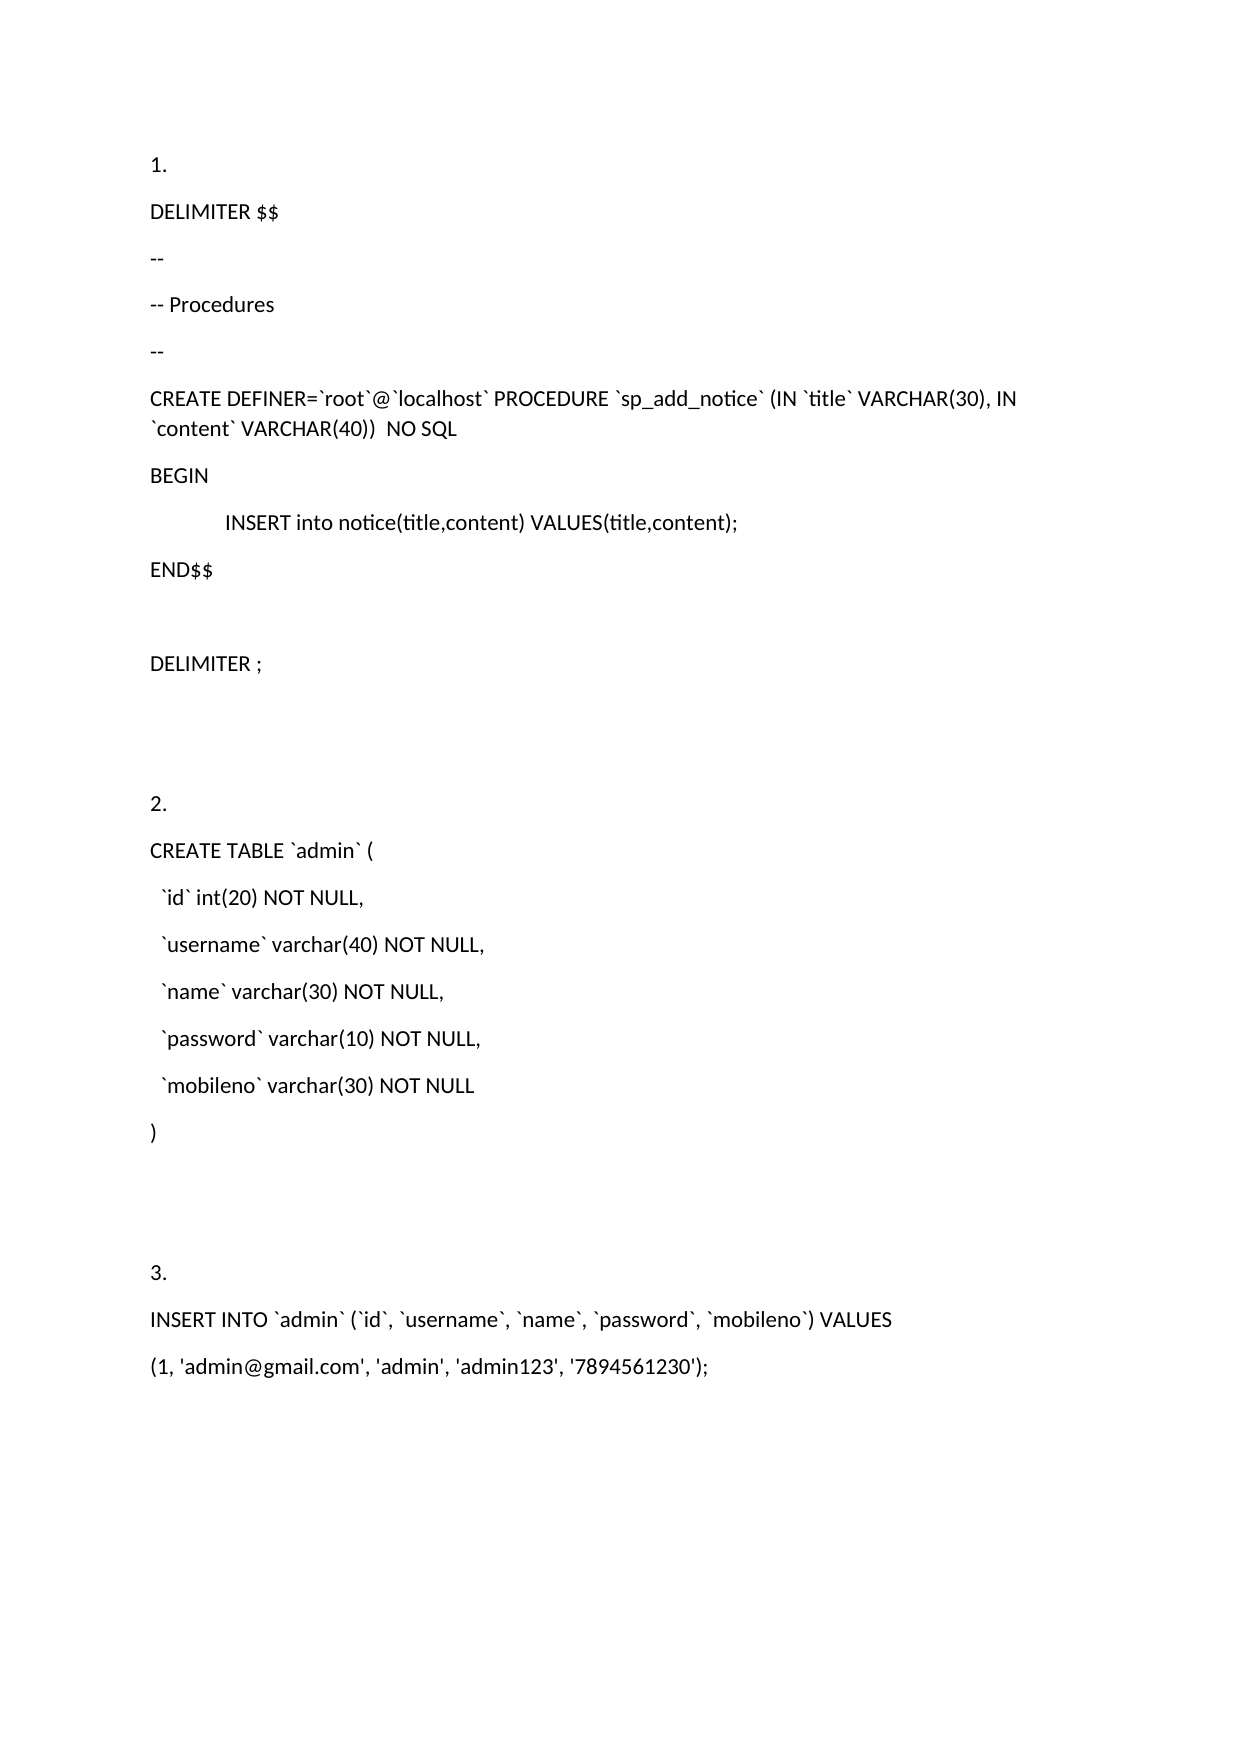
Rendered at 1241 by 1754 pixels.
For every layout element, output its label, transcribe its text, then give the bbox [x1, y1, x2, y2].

text 3. [150, 1258, 1090, 1286]
text CREATE TABLE `admin` ( [150, 836, 1090, 864]
text INSERT into notice(title,content) VALUES(title,content); [150, 508, 1090, 536]
text DELIMITER ; [150, 649, 1090, 677]
text `username` varchar(40) NOT NULL, [150, 930, 1090, 958]
text -- Procedures [150, 291, 1090, 319]
text DELIMITER $$ [150, 197, 1090, 225]
text `mobileno` varchar(30) NOT NULL [150, 1071, 1090, 1099]
text 1. [150, 150, 1090, 178]
text 2. [150, 789, 1090, 818]
text ) [150, 1118, 1090, 1146]
text BEGIN [150, 461, 1090, 489]
text CREATE DEFINER=`root`@`localhost` PROCEDURE `sp_add_notice` (IN `title` VARCHAR(30), IN `content` VARCHAR(40)) NO SQL [150, 384, 1090, 443]
text `name` varchar(30) NOT NULL, [150, 977, 1090, 1005]
text (1, 'admin@gmail.com', 'admin', 'admin123', '7894561230'); [150, 1352, 1090, 1380]
text `id` int(20) NOT NULL, [150, 883, 1090, 911]
text -- [150, 337, 1090, 366]
text INSERT INTO `admin` (`id`, `username`, `name`, `password`, `mobileno`) VALUES [150, 1305, 1090, 1333]
text -- [150, 244, 1090, 272]
text END$$ [150, 555, 1090, 583]
text `password` varchar(10) NOT NULL, [150, 1024, 1090, 1052]
